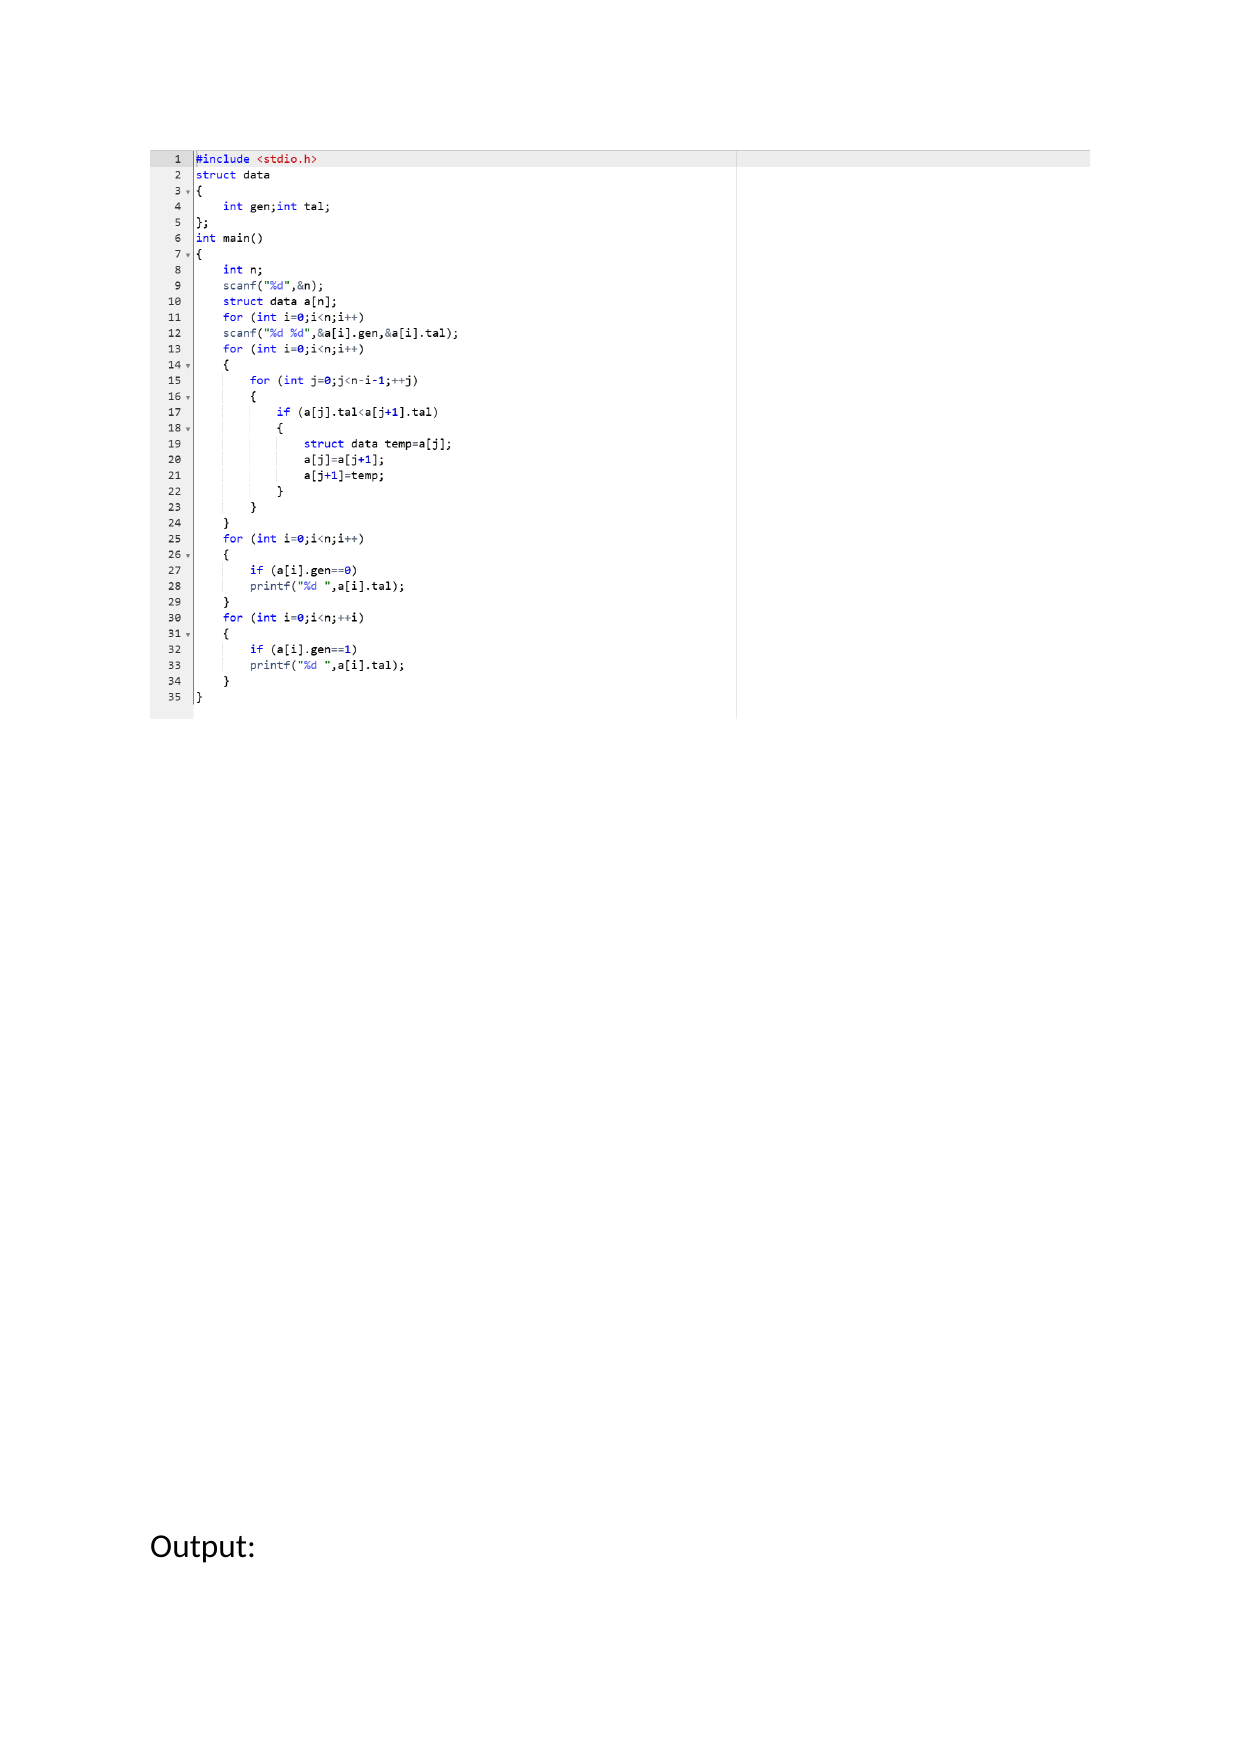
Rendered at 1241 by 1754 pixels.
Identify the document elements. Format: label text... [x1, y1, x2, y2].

text Code: [150, 271, 1090, 312]
picture [150, 331, 1091, 901]
